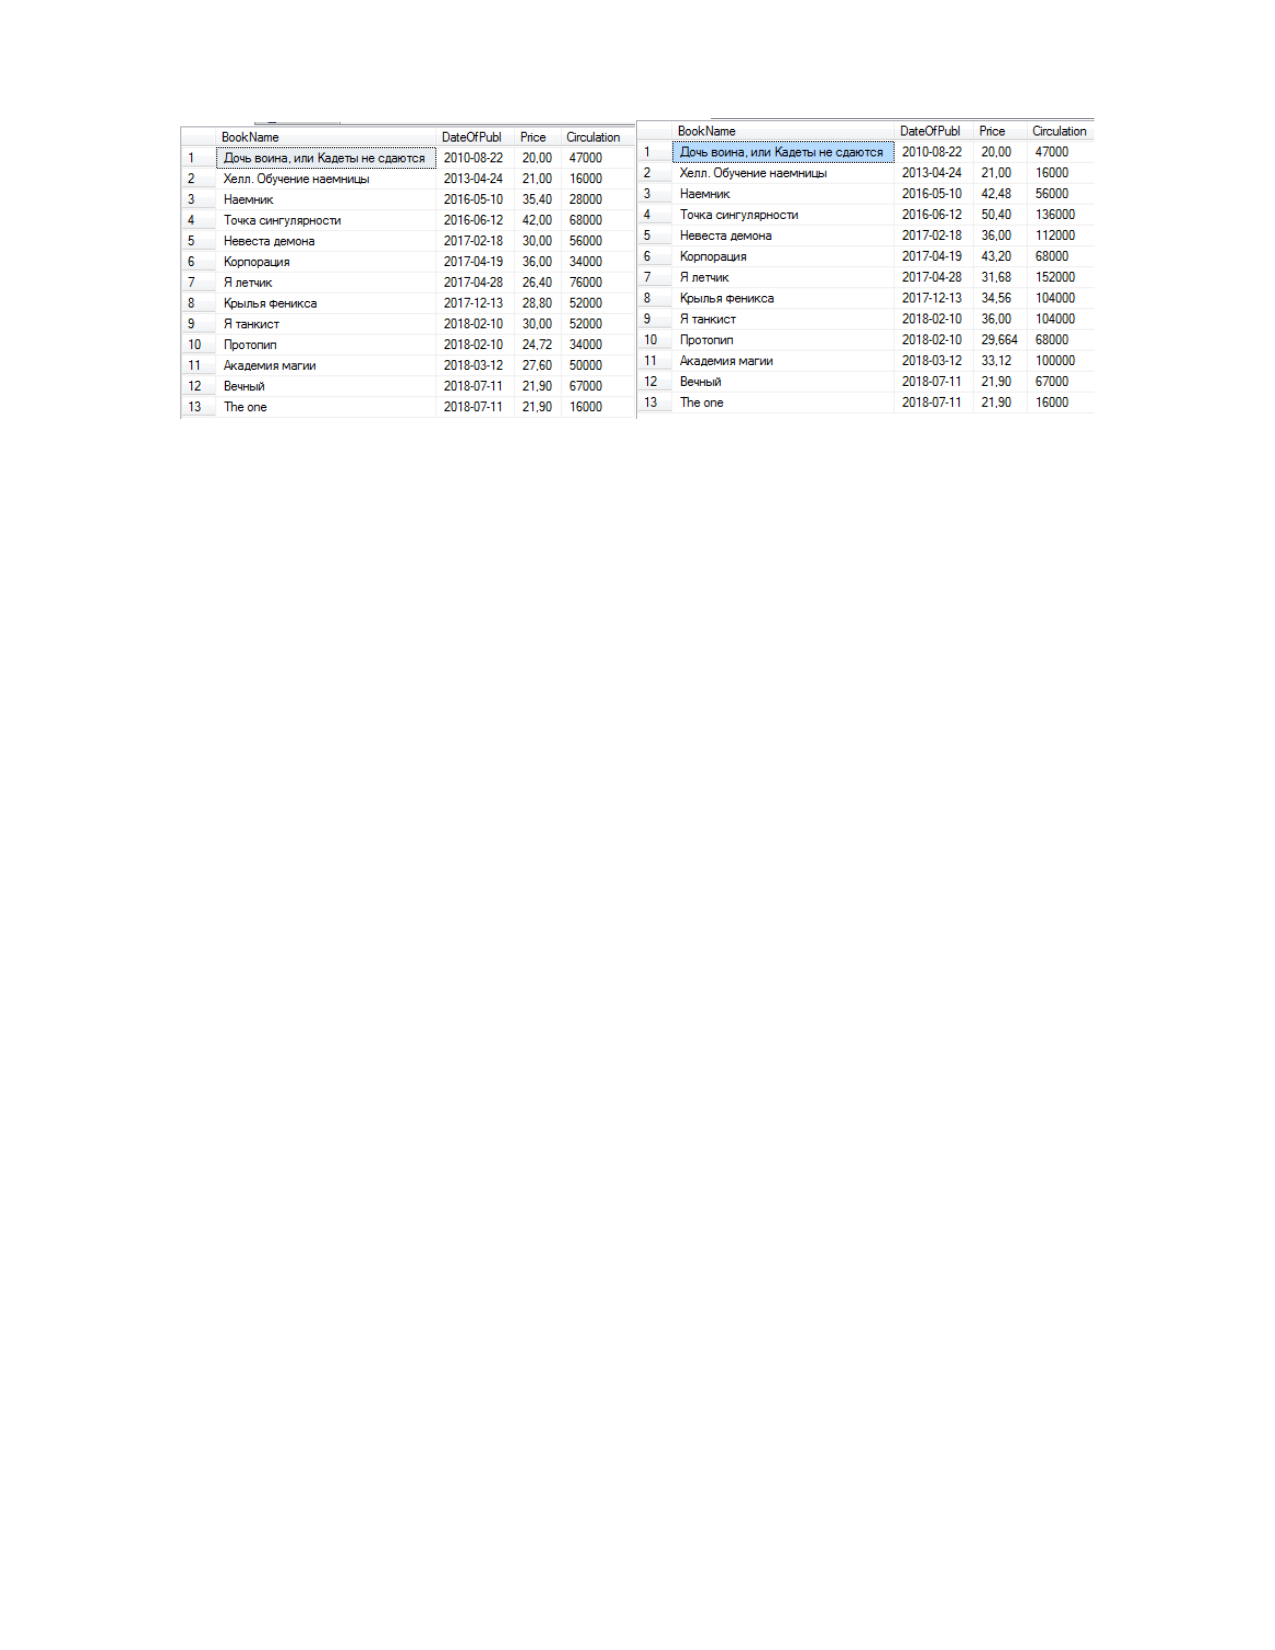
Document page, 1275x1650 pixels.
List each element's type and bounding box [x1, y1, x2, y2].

picture [177, 118, 1095, 419]
